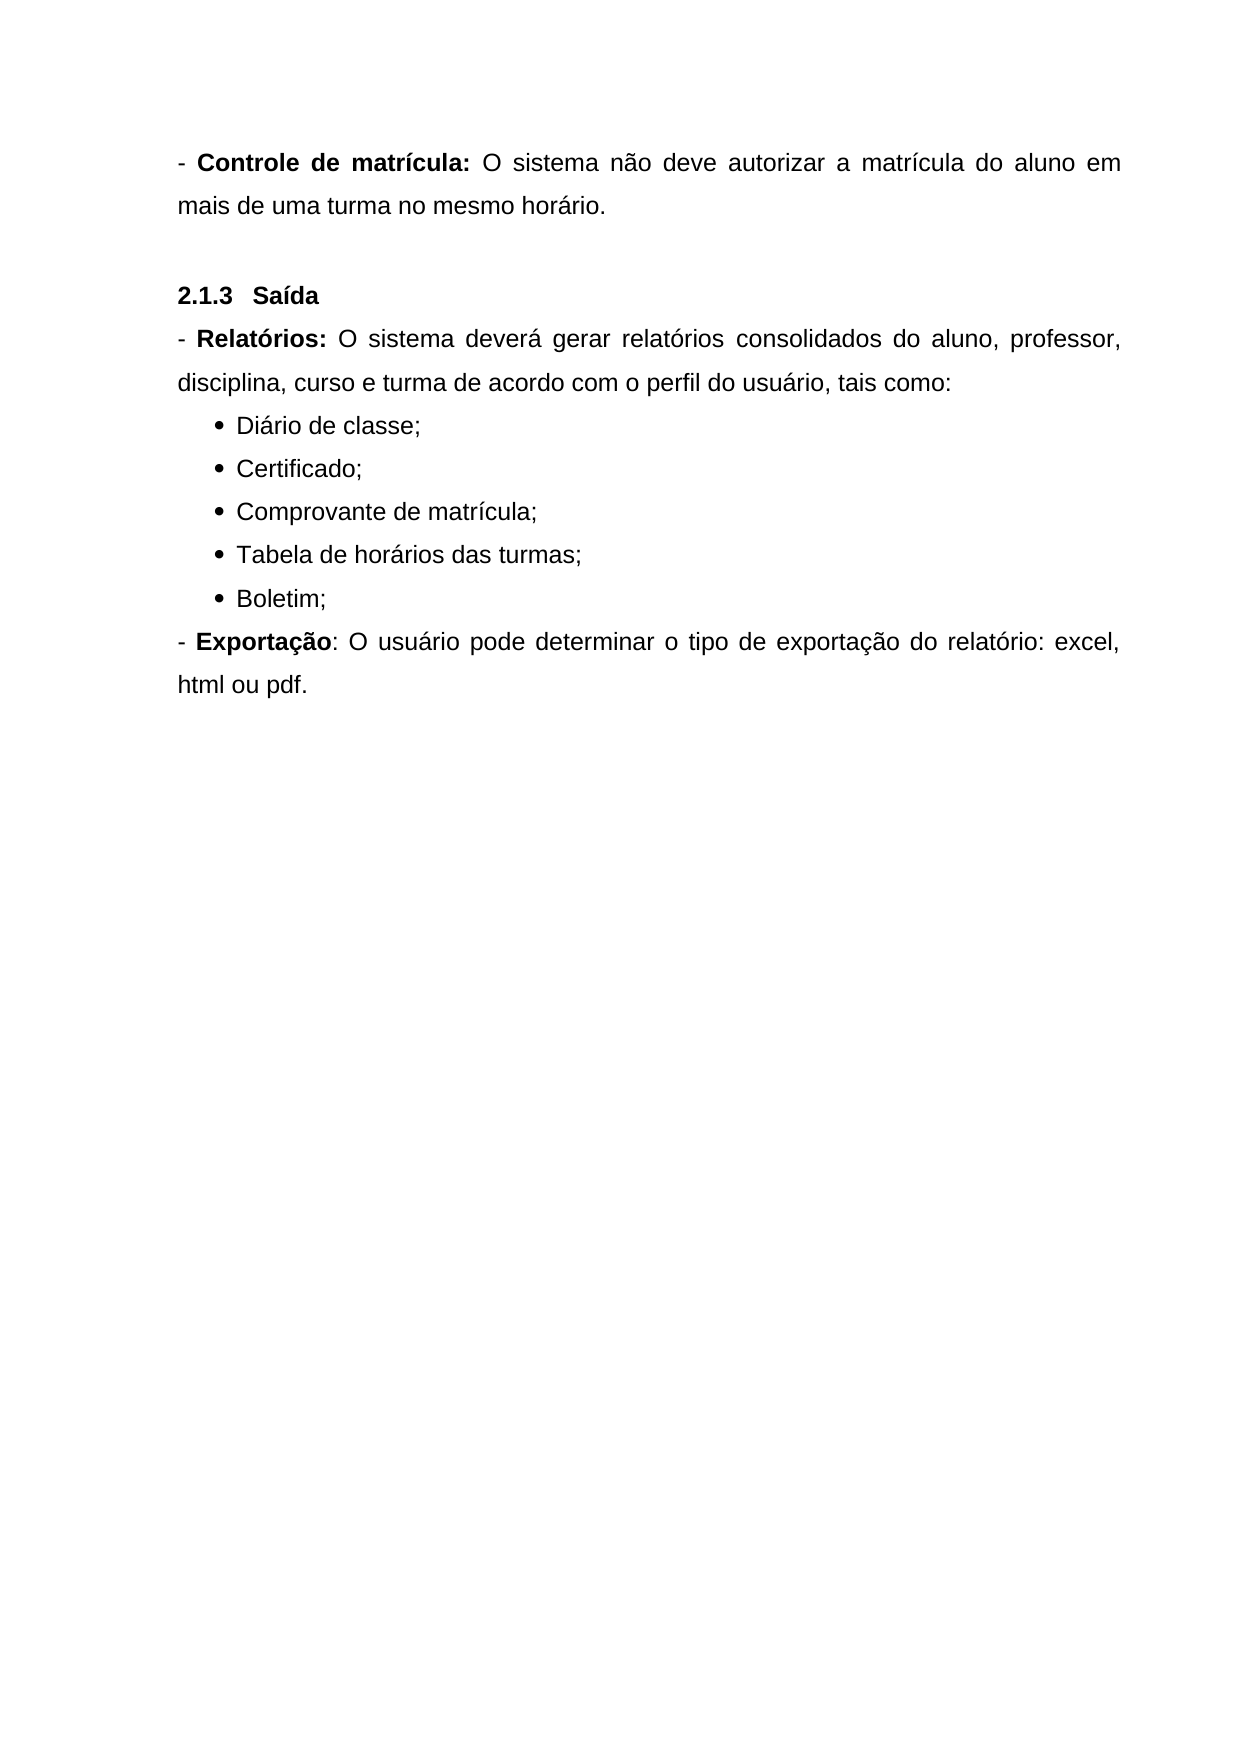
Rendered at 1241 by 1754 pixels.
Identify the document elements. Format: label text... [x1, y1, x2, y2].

text - Relatórios: O sistema deverá gerar relatórios consolidados do aluno, professor, disciplina, curso e turma de acordo com o perfil do usuário, tais como: [177, 324, 1122, 396]
list Tabela de horários das turmas; [215, 540, 1122, 569]
list Diário de classe; [215, 411, 1122, 439]
text - Controle de matrícula: O sistema não deve autorizar a matrícula do aluno em mais de uma turma no mesmo horário. [177, 148, 1122, 219]
list Boletim; [215, 583, 1122, 612]
text - Exportação: O usuário pode determinar o tipo de exportação do relatório: excel, html ou pdf. [177, 627, 1122, 699]
subtitle Saída [177, 281, 1122, 310]
list Comprovante de matrícula; [215, 497, 1122, 526]
list Certificado; [215, 454, 1122, 483]
